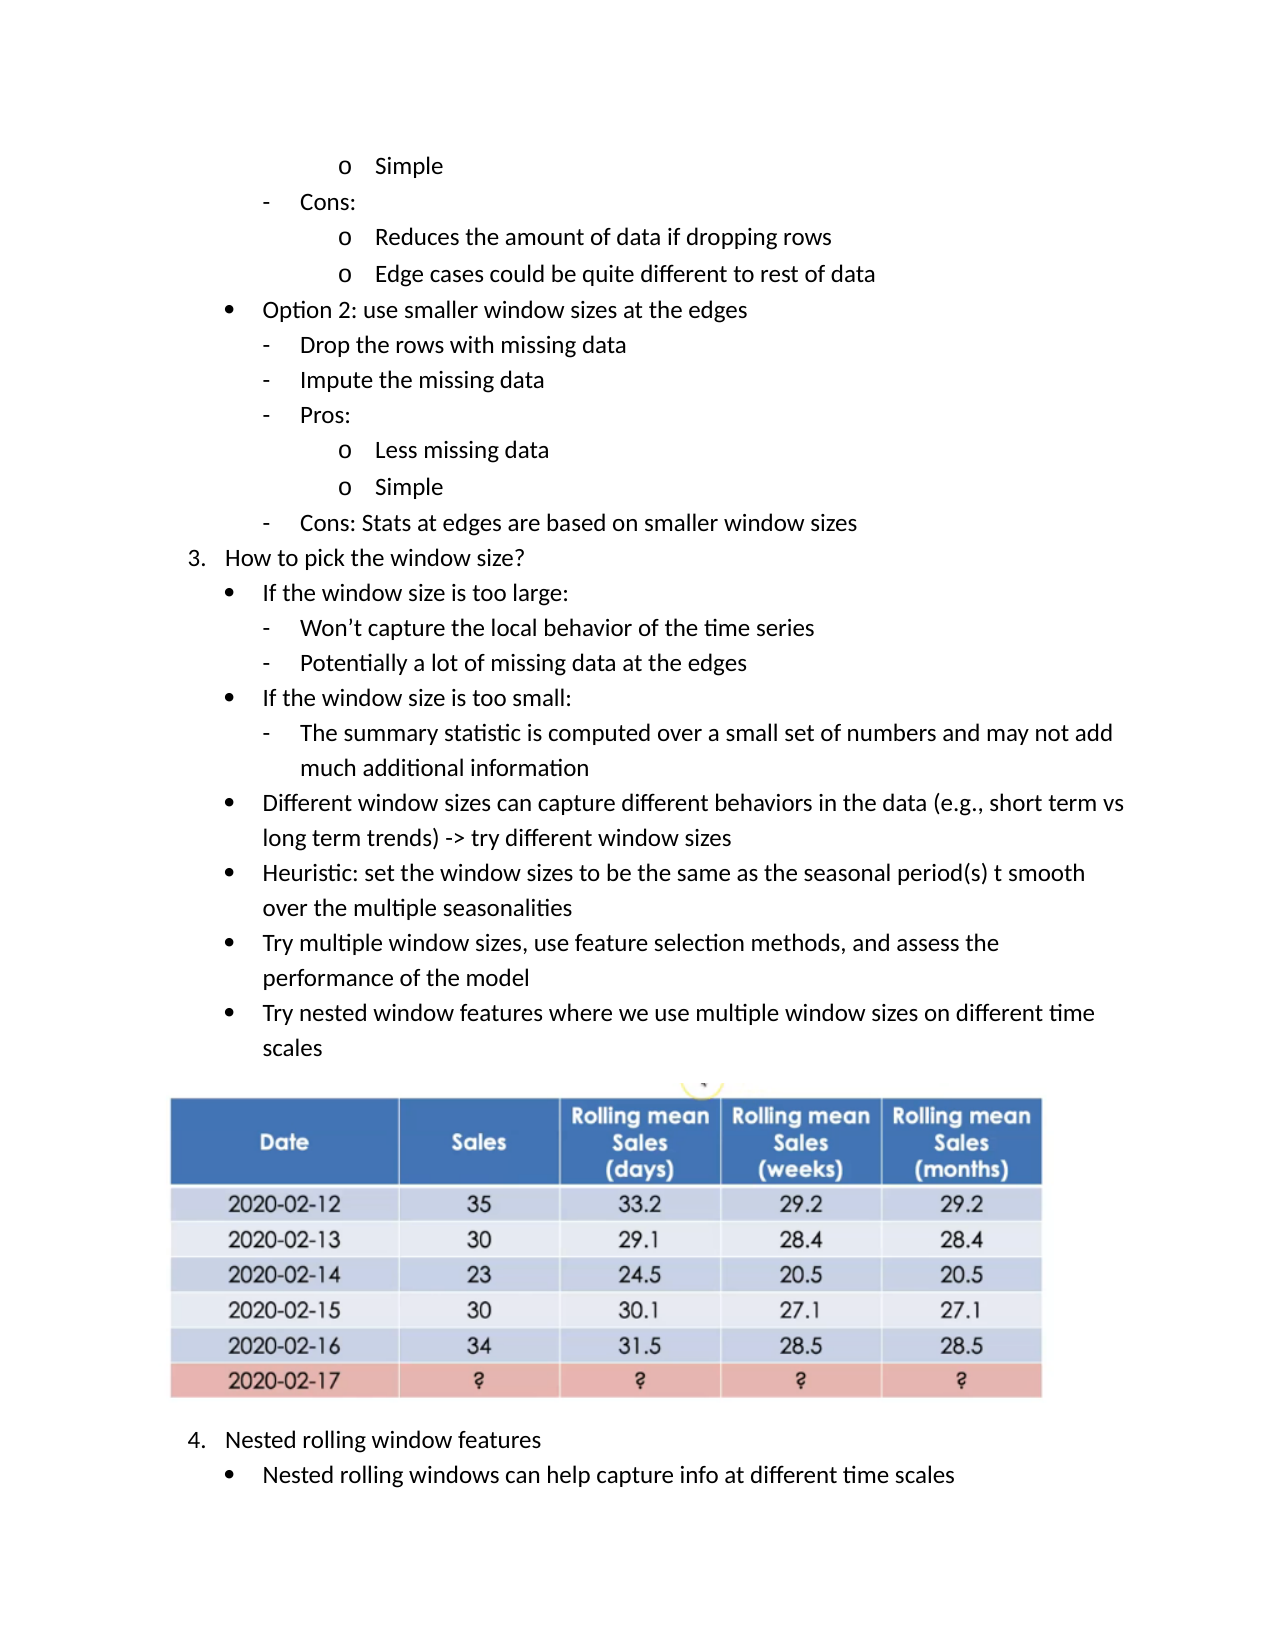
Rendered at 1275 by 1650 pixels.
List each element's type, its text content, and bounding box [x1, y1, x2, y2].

list Potentially a lot of missing data at the edges [262, 647, 1125, 678]
list If the window size is too large: [225, 577, 1125, 608]
list How to pick the window size? [187, 542, 1125, 573]
list Nested rolling window features [187, 1424, 1125, 1455]
list Less missing data [337, 434, 1125, 466]
list Different window sizes can capture different behaviors in the data (e.g., short term vs long term trends) -> try different window sizes [225, 787, 1125, 853]
picture [150, 1083, 1054, 1403]
list Simple [337, 471, 1125, 503]
list Heuristic: set the window sizes to be the same as the seasonal period(s) t smooth over the multiple seasonalities [225, 857, 1125, 923]
list Won’t capture the local behavior of the time series [262, 612, 1125, 643]
list Impute the missing data [262, 364, 1125, 395]
list If the window size is too small: [225, 682, 1125, 713]
list Try multiple window sizes, use feature selection methods, and assess the performance of the model [225, 927, 1125, 993]
list Option 2: use smaller window sizes at the edges [225, 294, 1125, 325]
list Cons: Stats at edges are based on smaller window sizes [262, 507, 1125, 538]
list Edge cases could be quite different to rest of data [337, 258, 1125, 290]
list Drop the rows with missing data [262, 329, 1125, 360]
list Reduces the amount of data if dropping rows [337, 221, 1125, 253]
list Simple [337, 150, 1125, 182]
list Nested rolling windows can help capture info at different time scales [225, 1459, 1125, 1490]
list Try nested window features where we use multiple window sizes on different time scales [225, 997, 1125, 1063]
list The summary statistic is computed over a small set of numbers and may not add much additional information [262, 717, 1125, 783]
list Pros: [262, 399, 1125, 430]
list Cons: [262, 186, 1125, 217]
